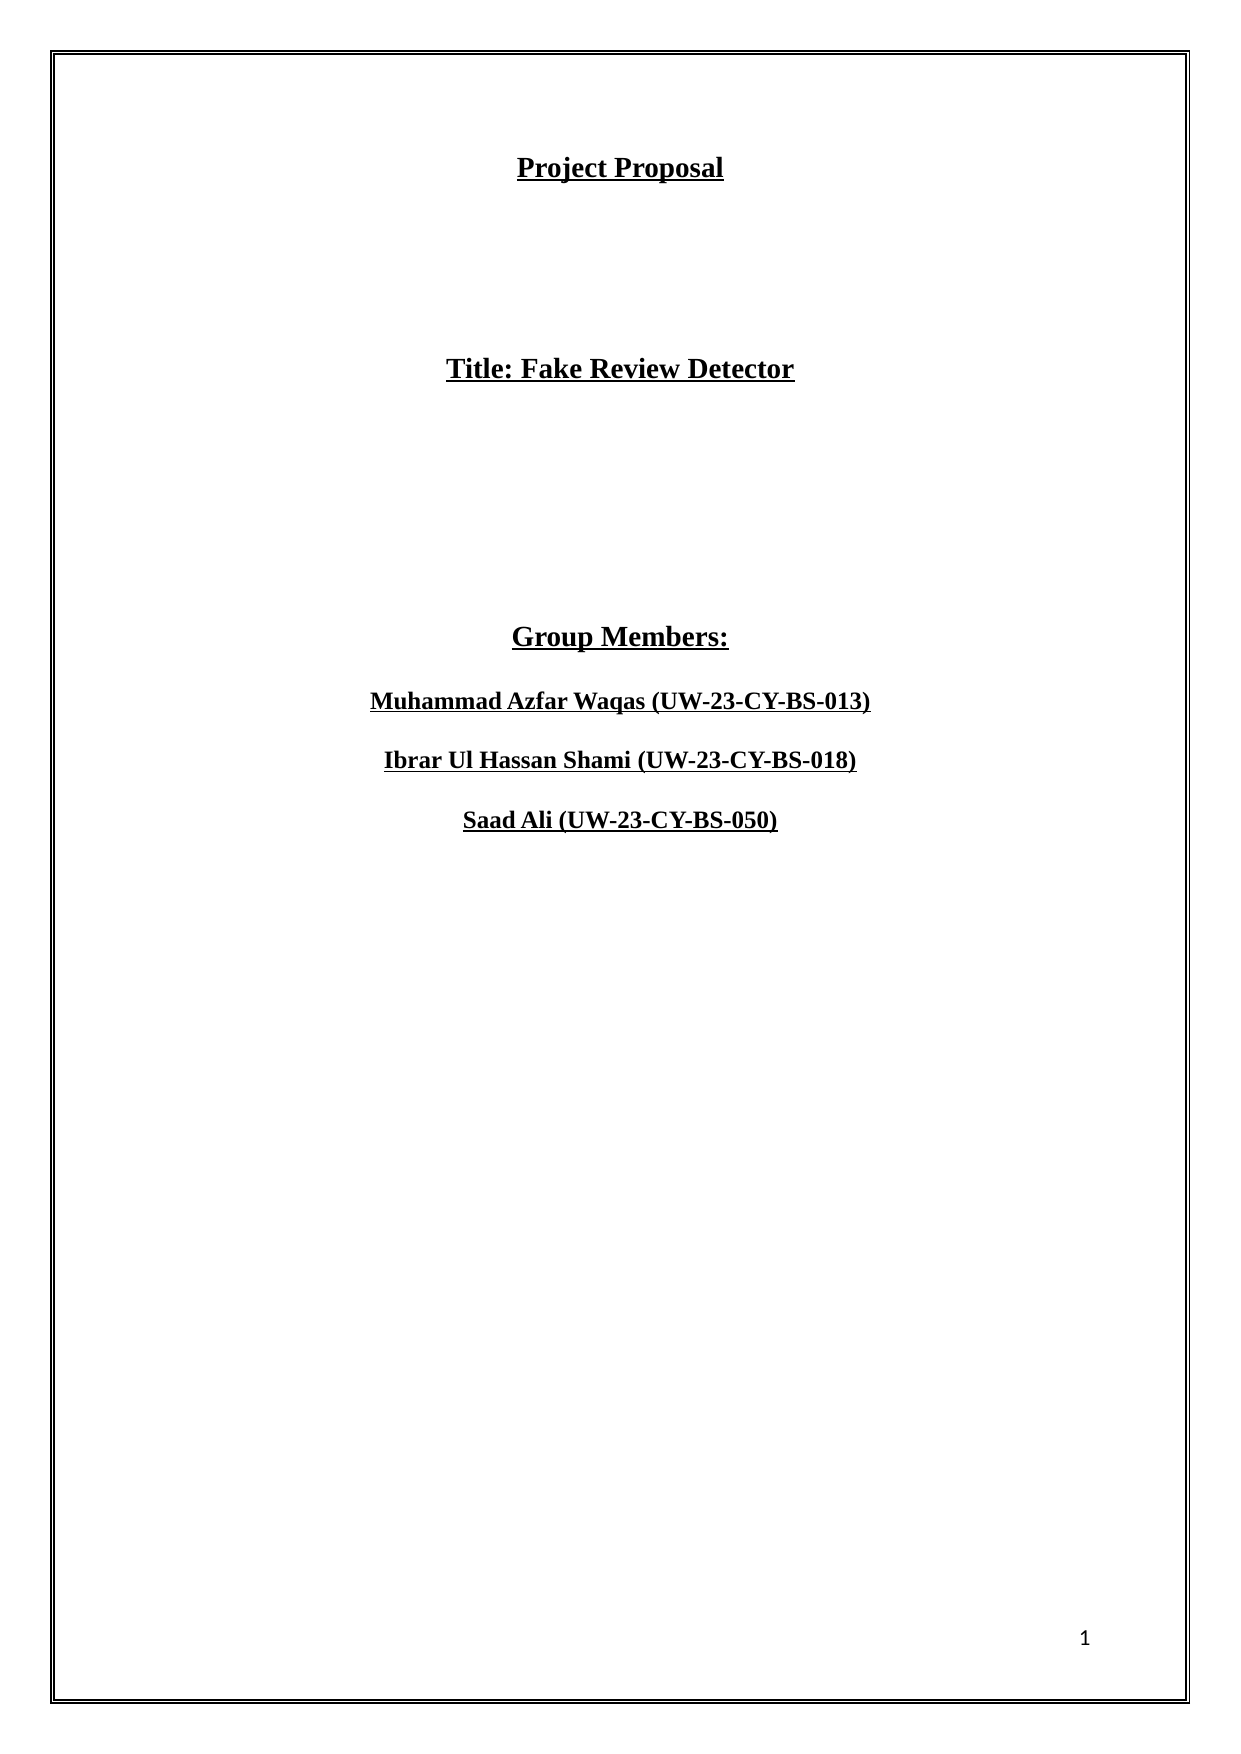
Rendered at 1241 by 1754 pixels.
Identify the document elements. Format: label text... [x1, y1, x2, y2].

text Ibrar Ul Hassan Shami (UW-23-CY-BS-018) [150, 746, 1090, 774]
text Saad Ali (UW-23-CY-BS-050) [150, 805, 1090, 834]
text Group Members: [150, 619, 1090, 652]
text Project Proposal [150, 150, 1090, 183]
text Muhammad Azfar Waqas (UW-23-CY-BS-013) [150, 686, 1090, 714]
text Title: Fake Review Detector [150, 351, 1090, 384]
